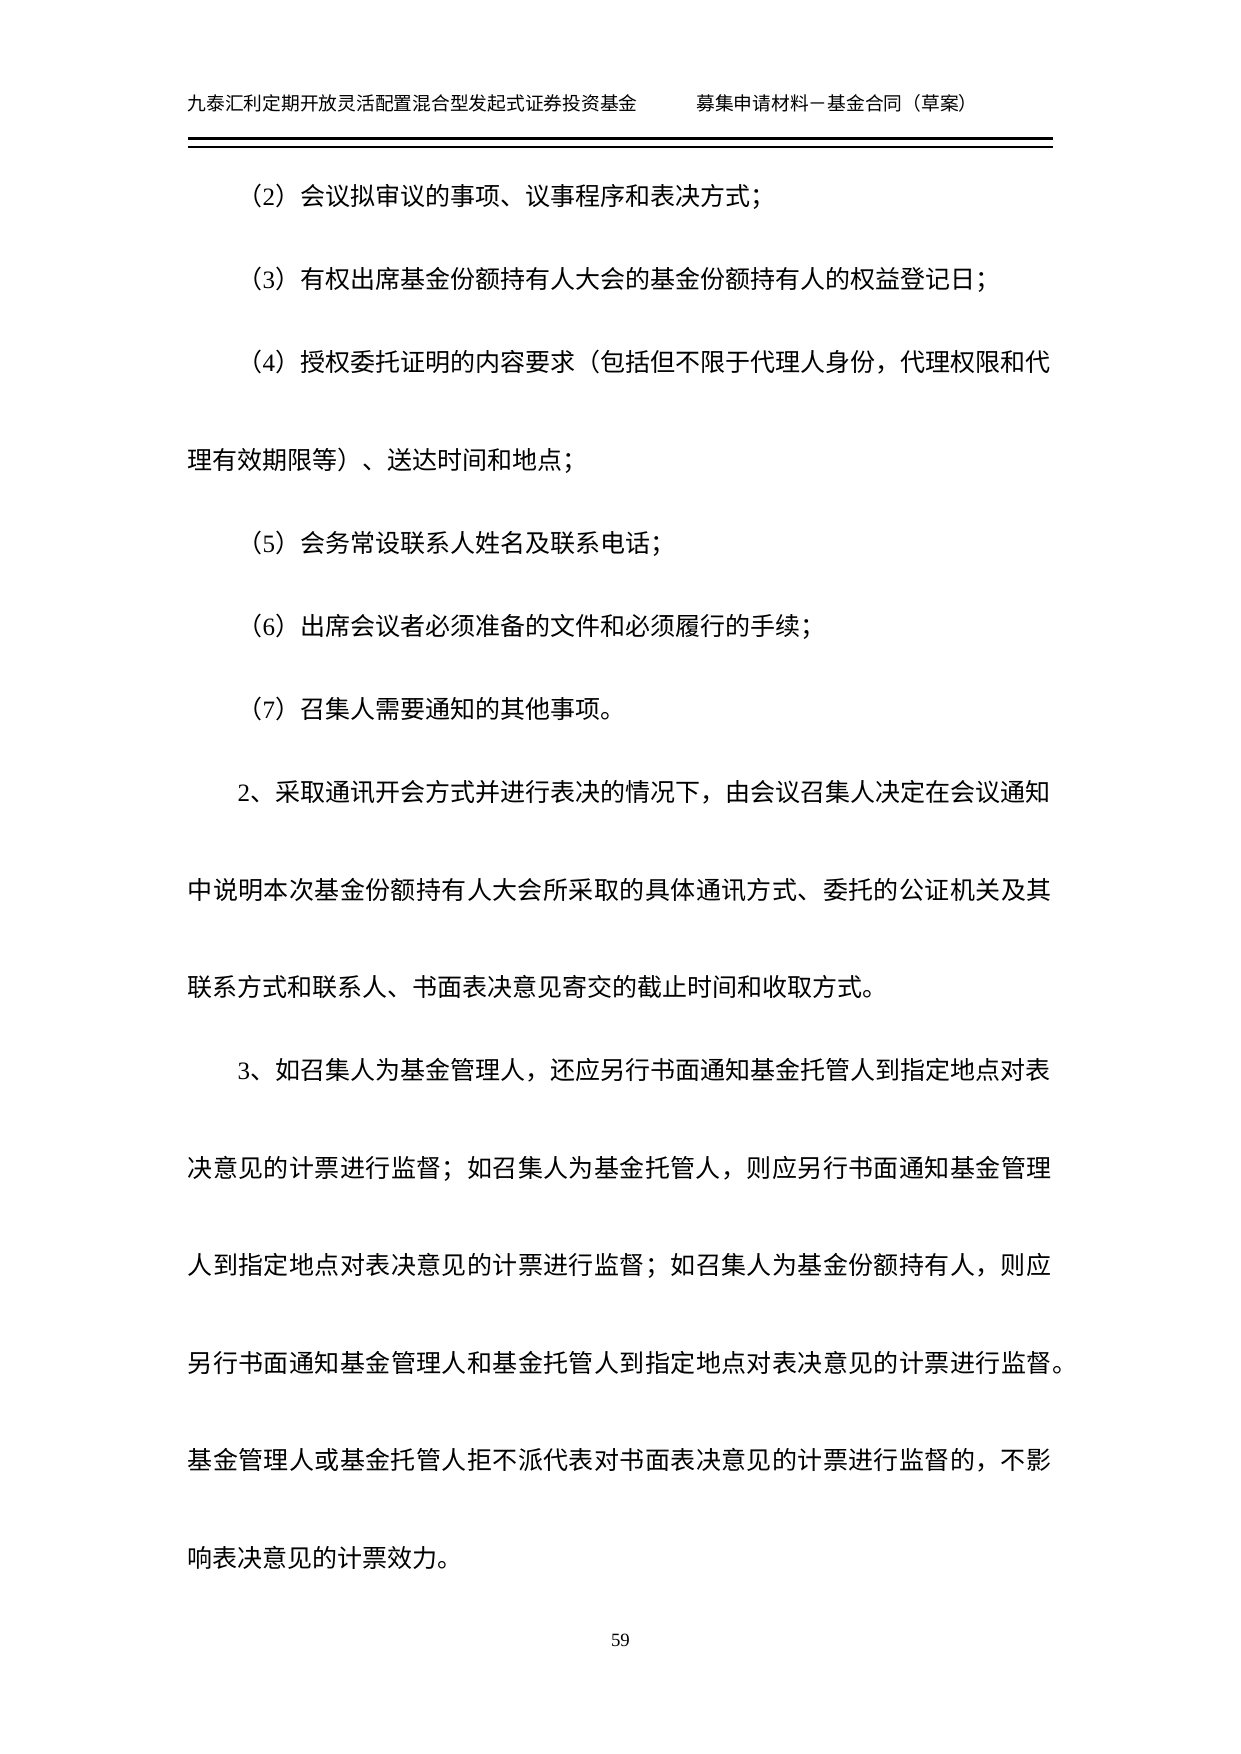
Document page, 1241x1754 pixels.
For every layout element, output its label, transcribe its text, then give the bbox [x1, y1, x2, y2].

text （4）授权委托证明的内容要求（包括但不限于代理人身份，代理权限和代理有效期限等）、送达时间和地点； [187, 328, 1053, 491]
text （5）会务常设联系人姓名及联系电话； [187, 509, 1053, 574]
text （7）召集人需要通知的其他事项。 [187, 675, 1053, 740]
text （6）出席会议者必须准备的文件和必须履行的手续； [187, 592, 1053, 657]
text （3）有权出席基金份额持有人大会的基金份额持有人的权益登记日； [187, 245, 1053, 310]
text 2、采取通讯开会方式并进行表决的情况下，由会议召集人决定在会议通知中说明本次基金份额持有人大会所采取的具体通讯方式、委托的公证机关及其联系方式和联系人、书面表决意见寄交的截止时间和收取方式。 [187, 758, 1053, 1018]
text （2）会议拟审议的事项、议事程序和表决方式； [187, 162, 1053, 227]
text 3、如召集人为基金管理人，还应另行书面通知基金托管人到指定地点对表决意见的计票进行监督；如召集人为基金托管人，则应另行书面通知基金管理人到指定地点对表决意见的计票进行监督；如召集人为基金份额持有人，则应另行书面通知基金管理人和基金托管人到指定地点对表决意见的计票进行监督。基金管理人或基金托管人拒不派代表对书面表决意见的计票进行监督的，不影响表决意见的计票效力。 [187, 1036, 1053, 1589]
